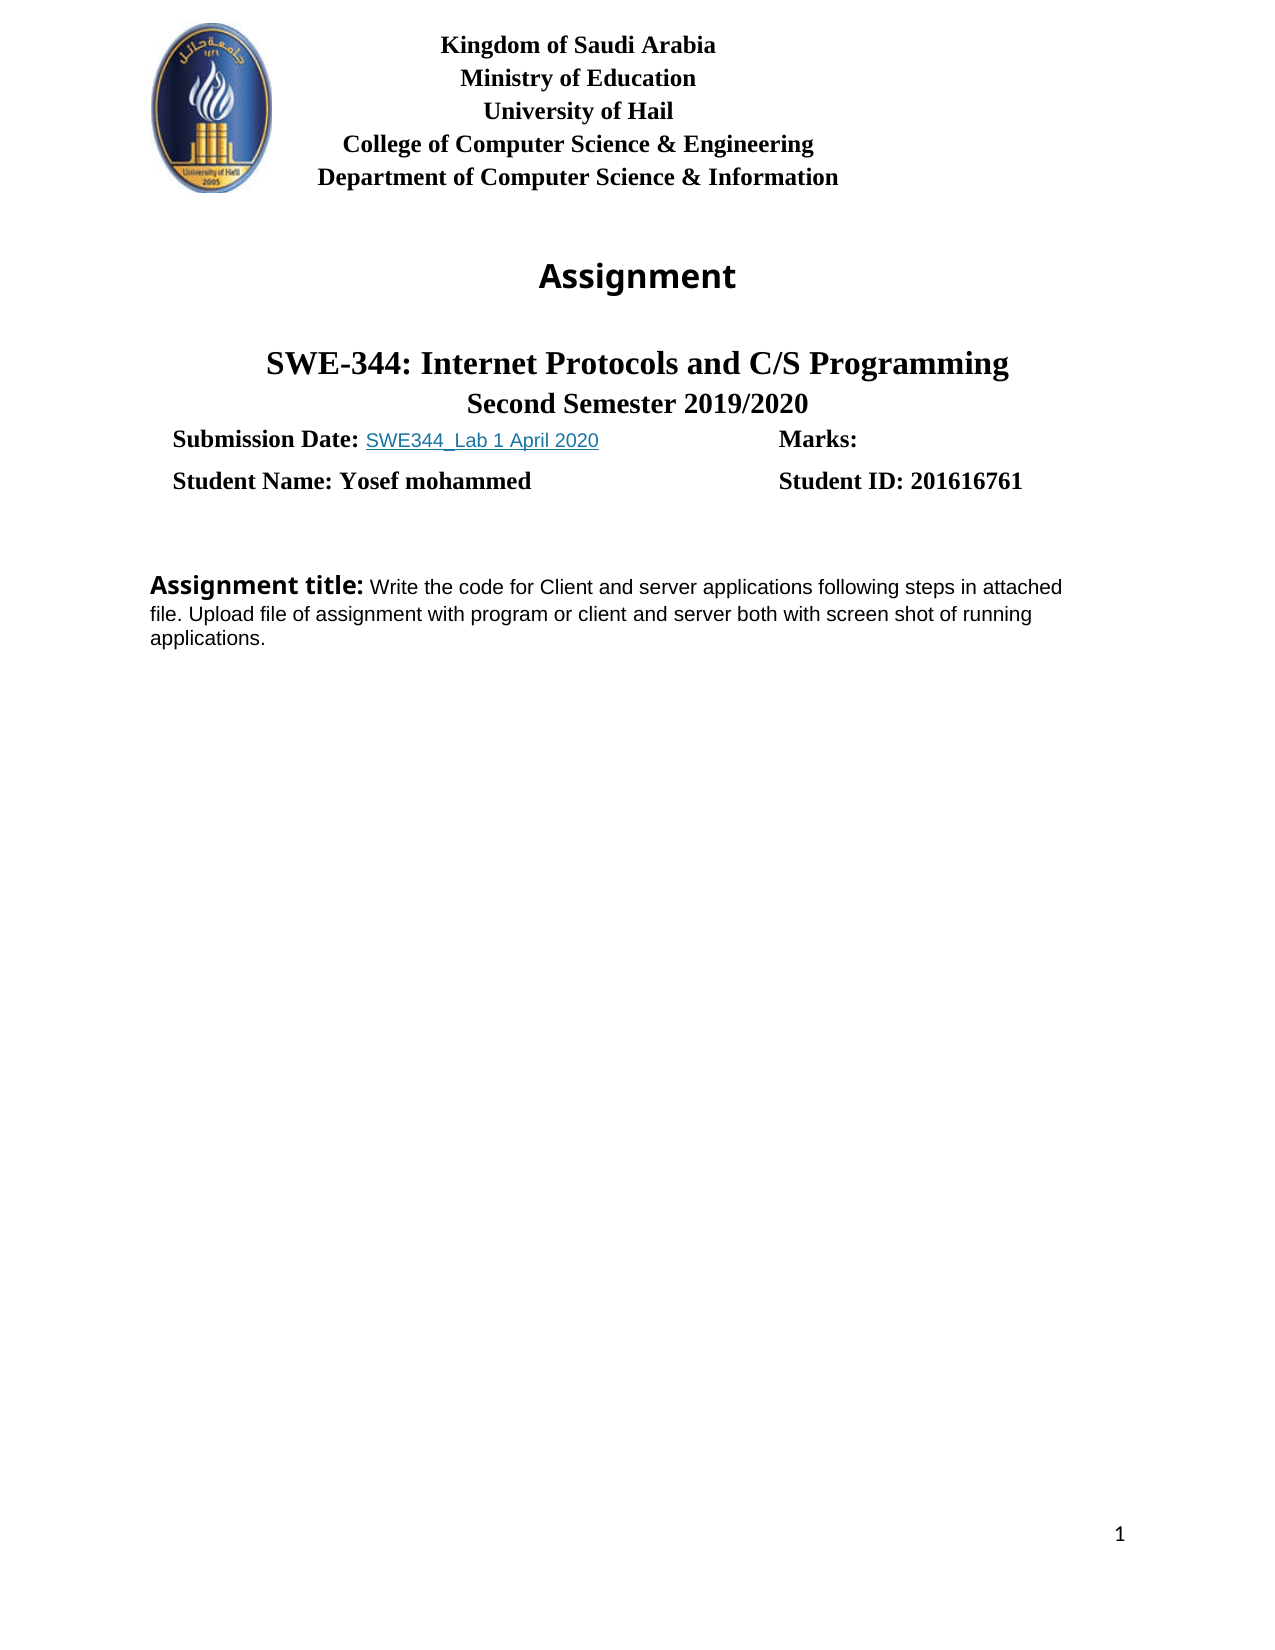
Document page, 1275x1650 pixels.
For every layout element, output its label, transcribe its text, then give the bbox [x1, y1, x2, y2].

table_cell Second Semester 2019/2020 [150, 386, 1125, 508]
text Assignment title: Write the code for Client and server applications following steps in attached file. Upload file of assignment with program or client and server both with screen shot of running applications. [150, 567, 1125, 649]
text Assignment [150, 253, 1125, 298]
table_header SWE-344: Internet Protocols and C/S Programming [150, 344, 1125, 386]
